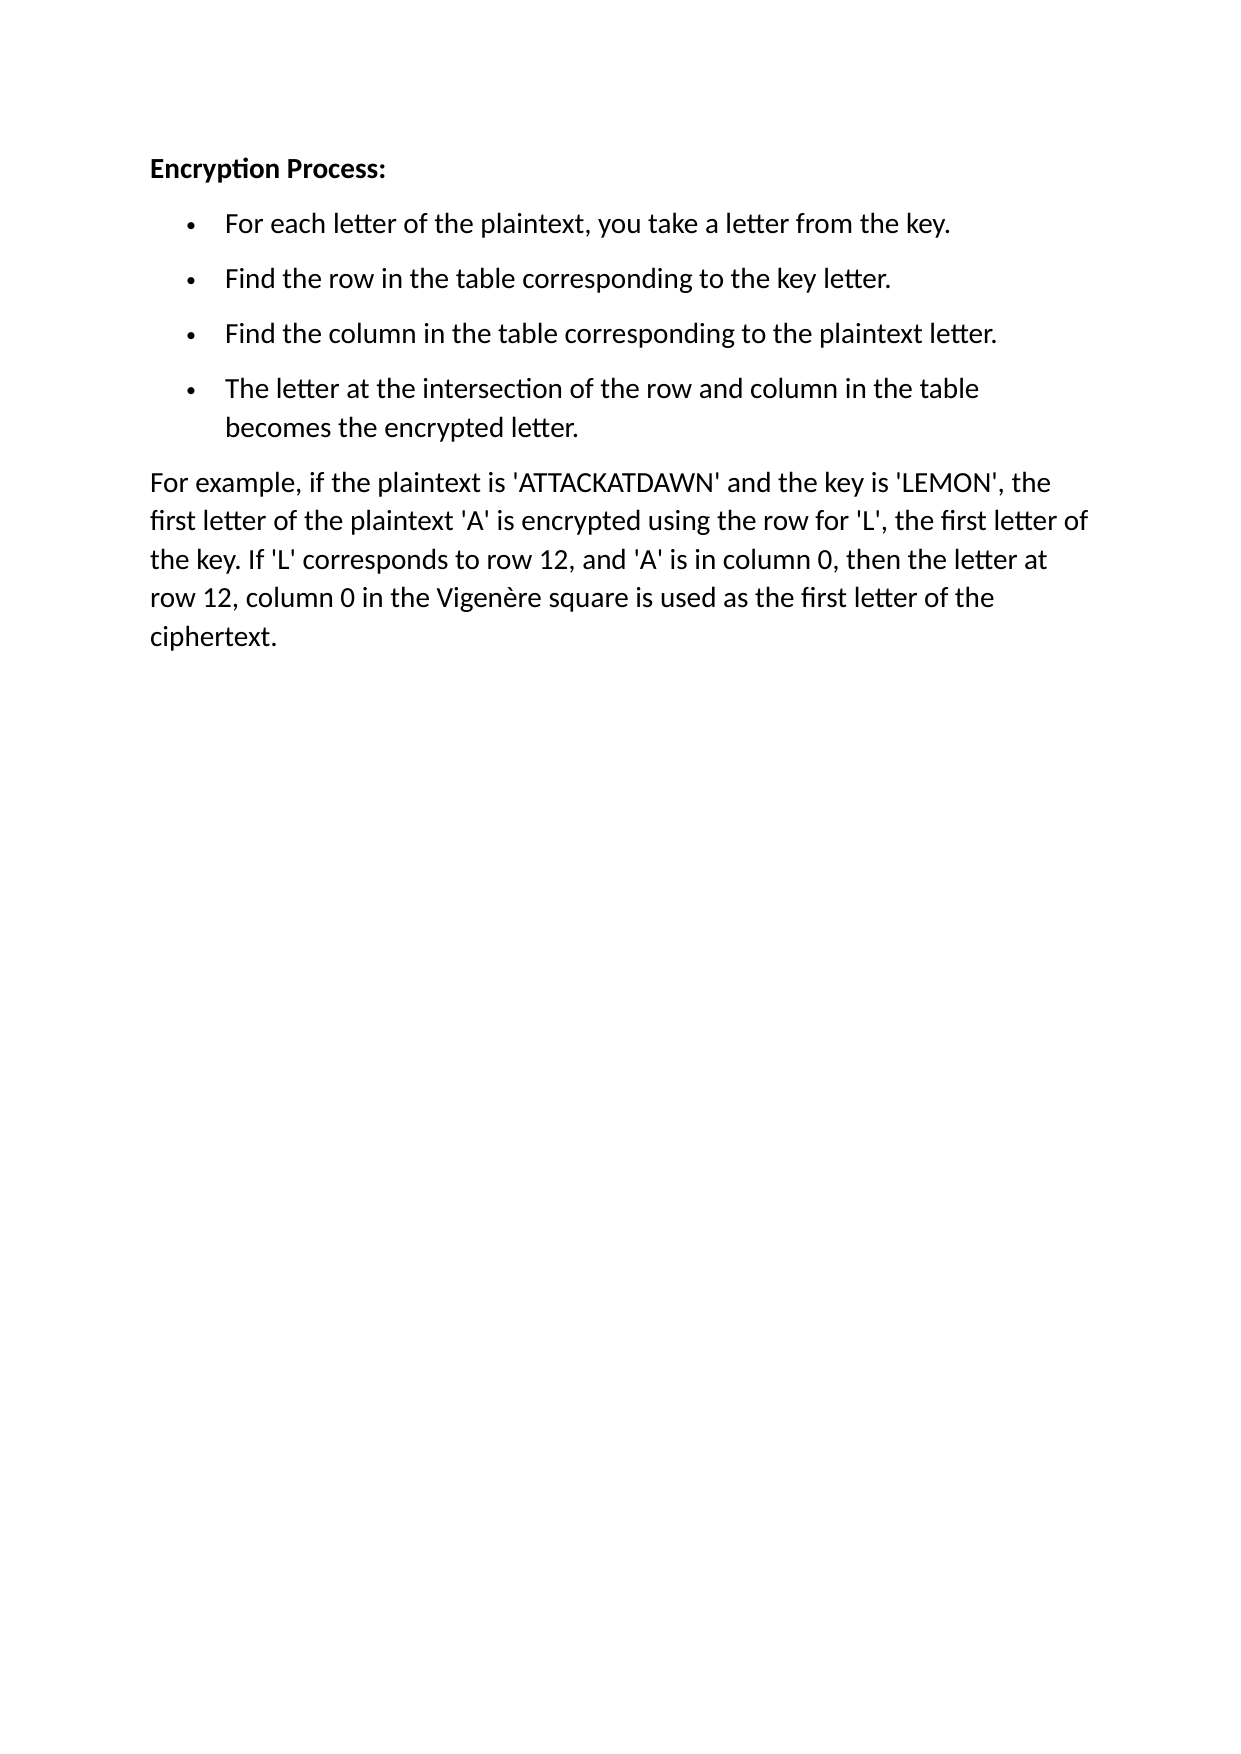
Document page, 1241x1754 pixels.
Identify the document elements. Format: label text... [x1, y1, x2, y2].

list For each letter of the plaintext, you take a letter from the key. [187, 205, 1090, 241]
list The letter at the intersection of the row and column in the table becomes the encrypted letter. [187, 370, 1090, 444]
text Encryption Process: [150, 150, 1090, 186]
list Find the column in the table corresponding to the plaintext letter. [187, 315, 1090, 351]
text For example, if the plaintext is 'ATTACKATDAWN' and the key is 'LEMON', the first letter of the plaintext 'A' is encrypted using the row for 'L', the first letter of the key. If 'L' corresponds to row 12, and 'A' is in column 0, then the letter at row 12, column 0 in the Vigenère square is used as the first letter of the ciphertext. [150, 464, 1090, 653]
list Find the row in the table corresponding to the key letter. [187, 260, 1090, 296]
